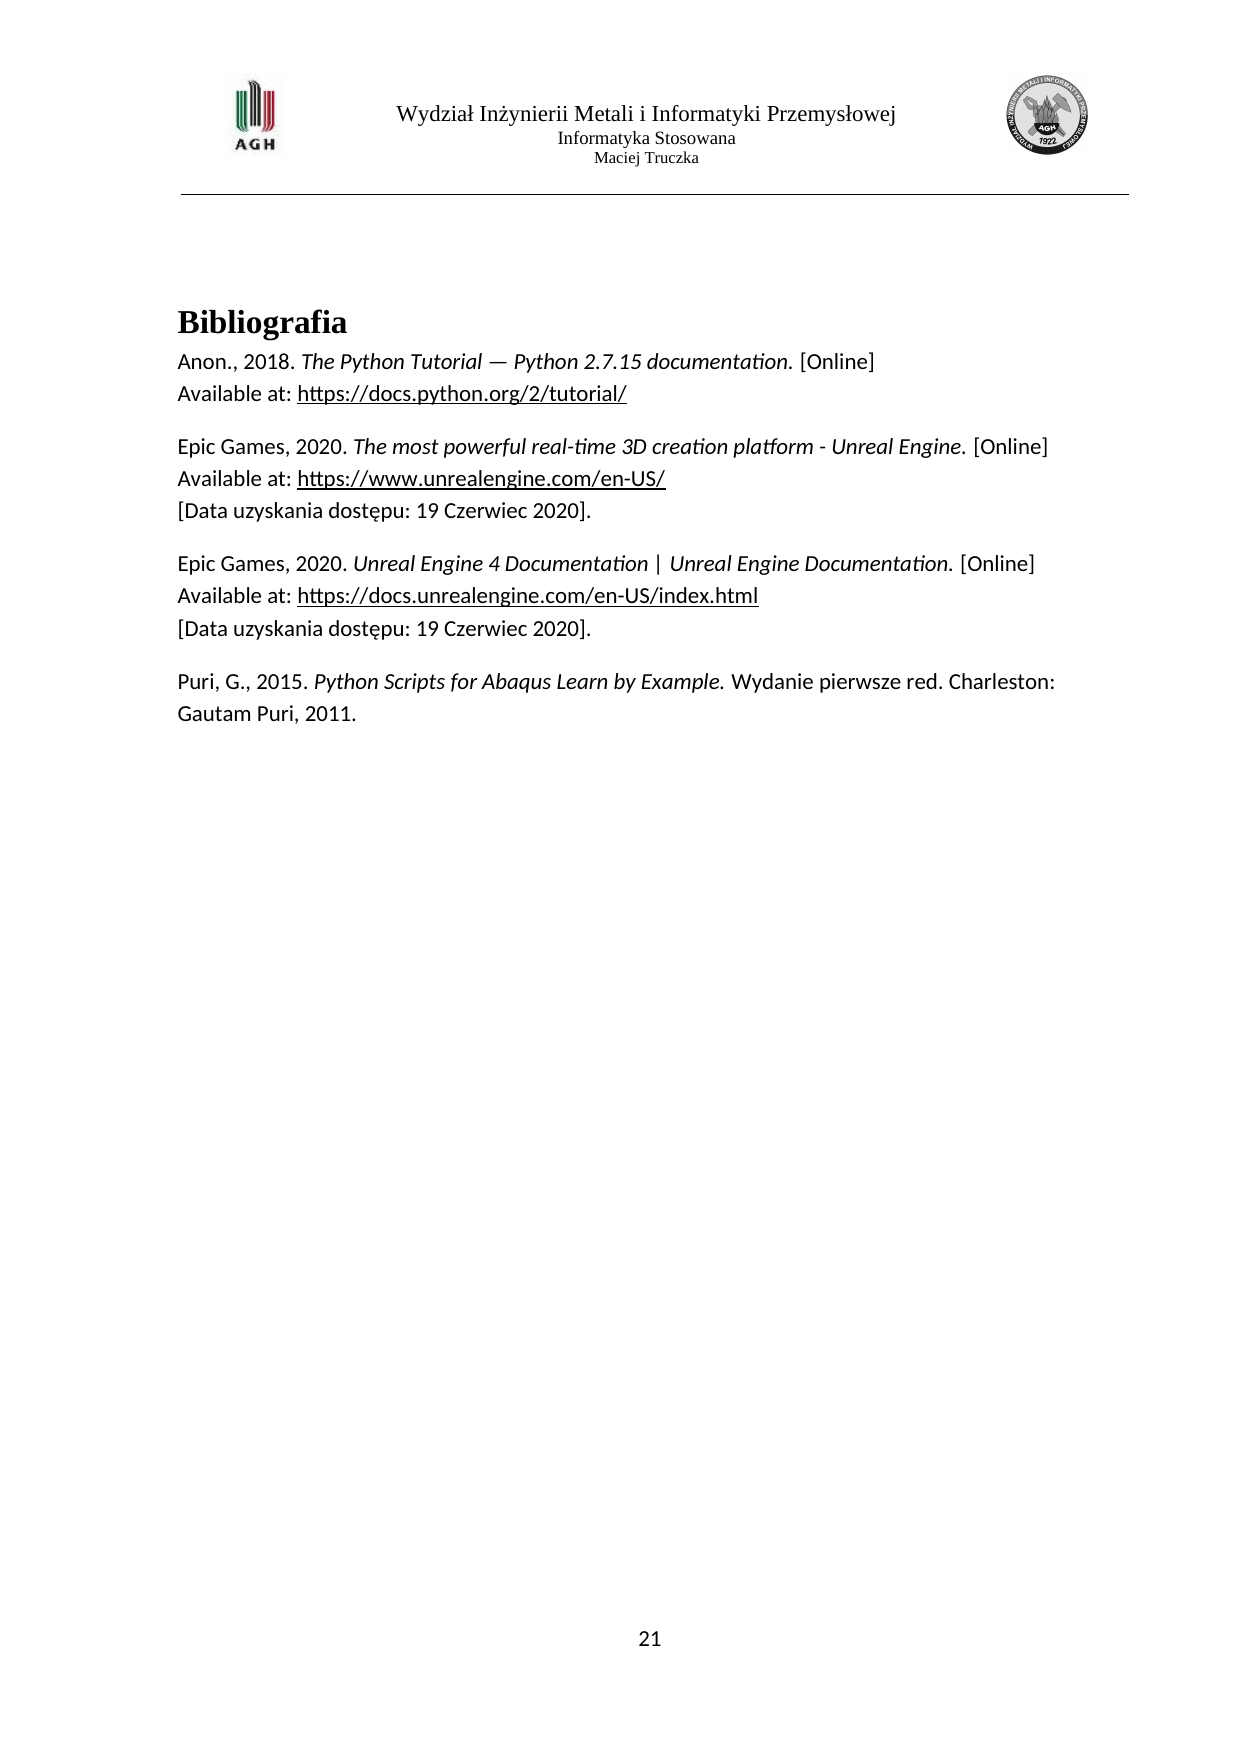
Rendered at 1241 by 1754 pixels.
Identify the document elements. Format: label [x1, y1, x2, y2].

picture [1004, 73, 1089, 157]
picture [221, 73, 289, 157]
